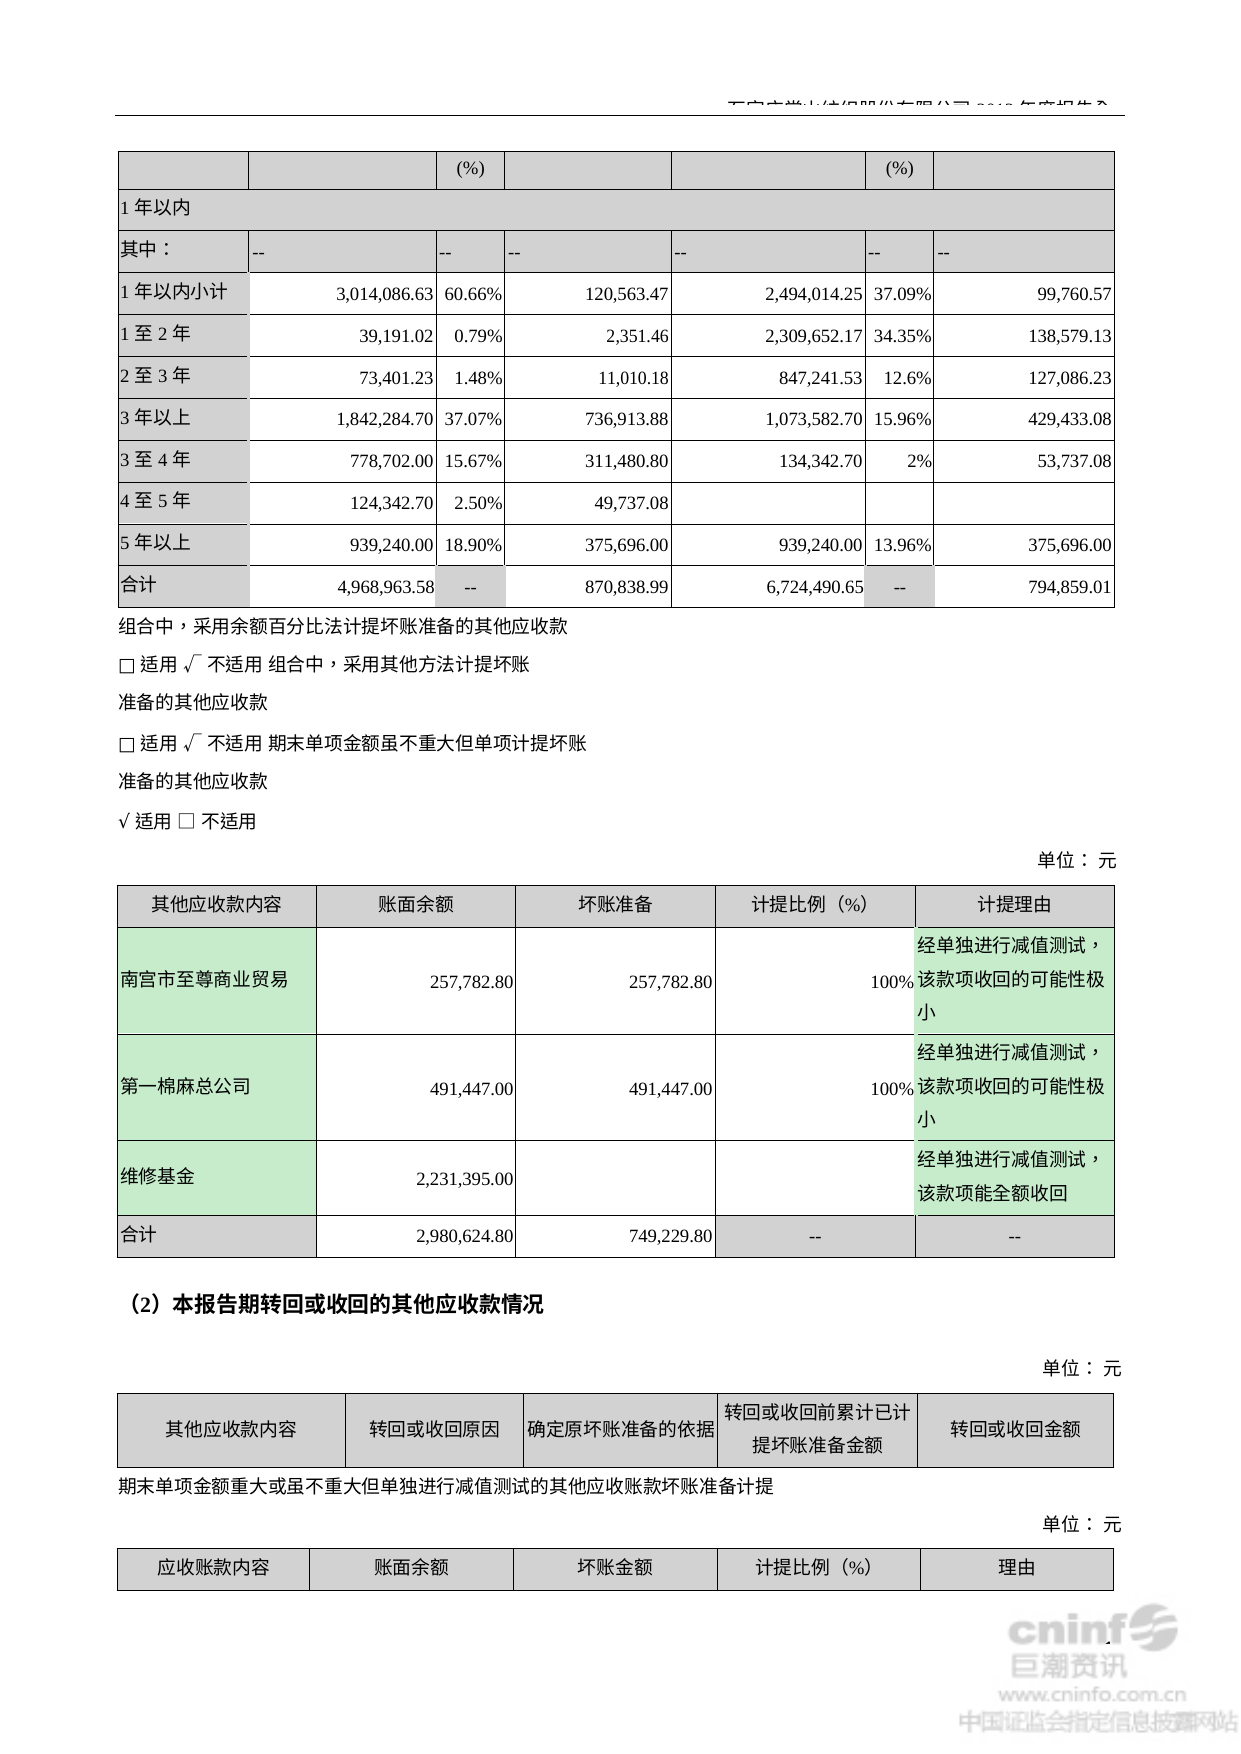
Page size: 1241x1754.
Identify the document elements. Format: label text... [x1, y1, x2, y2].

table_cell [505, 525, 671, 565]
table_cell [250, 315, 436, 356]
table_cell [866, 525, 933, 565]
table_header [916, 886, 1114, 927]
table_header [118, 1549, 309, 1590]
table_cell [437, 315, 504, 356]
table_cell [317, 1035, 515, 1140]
text 组合中，采用余额百分比法计提坏账准备的其他应收款 [118, 613, 588, 639]
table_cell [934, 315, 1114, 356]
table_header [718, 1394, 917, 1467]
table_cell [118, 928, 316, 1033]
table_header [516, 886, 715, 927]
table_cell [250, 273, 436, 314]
text 期末单项金额重大或虽不重大但单独进行减值测试的其他应收账款坏账准备计提 [118, 1473, 1138, 1499]
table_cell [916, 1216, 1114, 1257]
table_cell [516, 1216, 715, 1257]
text 单位： 元 [102, 1356, 1122, 1381]
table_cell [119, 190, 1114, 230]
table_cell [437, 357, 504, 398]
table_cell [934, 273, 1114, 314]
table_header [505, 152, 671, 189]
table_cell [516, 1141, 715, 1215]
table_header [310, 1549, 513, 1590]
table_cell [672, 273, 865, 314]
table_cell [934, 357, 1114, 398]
text 单位： 元 [102, 1511, 1122, 1536]
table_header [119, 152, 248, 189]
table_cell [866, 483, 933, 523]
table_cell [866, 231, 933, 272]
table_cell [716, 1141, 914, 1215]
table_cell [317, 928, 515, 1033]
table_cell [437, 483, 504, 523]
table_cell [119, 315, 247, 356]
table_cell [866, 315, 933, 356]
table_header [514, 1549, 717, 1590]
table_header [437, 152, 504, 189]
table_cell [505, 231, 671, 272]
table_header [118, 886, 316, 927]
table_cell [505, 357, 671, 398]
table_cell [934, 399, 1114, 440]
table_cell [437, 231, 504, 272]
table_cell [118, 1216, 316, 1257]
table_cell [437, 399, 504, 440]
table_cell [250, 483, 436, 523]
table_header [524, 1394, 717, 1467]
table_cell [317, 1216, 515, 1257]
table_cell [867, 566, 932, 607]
text □ 适用 √ 不适用 期末单项金额虽不重大但单项计提坏账准备的其他应收款 [118, 730, 588, 793]
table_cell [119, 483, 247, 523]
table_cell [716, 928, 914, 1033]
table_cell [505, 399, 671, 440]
picture [958, 1593, 1241, 1754]
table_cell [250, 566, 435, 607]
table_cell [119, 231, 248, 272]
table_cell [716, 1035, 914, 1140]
text □ 适用 √ 不适用 组合中，采用其他方法计提坏账准备的其他应收款 [118, 651, 532, 715]
subtitle （2）本报告期转回或收回的其他应收款情况 [118, 1289, 1138, 1318]
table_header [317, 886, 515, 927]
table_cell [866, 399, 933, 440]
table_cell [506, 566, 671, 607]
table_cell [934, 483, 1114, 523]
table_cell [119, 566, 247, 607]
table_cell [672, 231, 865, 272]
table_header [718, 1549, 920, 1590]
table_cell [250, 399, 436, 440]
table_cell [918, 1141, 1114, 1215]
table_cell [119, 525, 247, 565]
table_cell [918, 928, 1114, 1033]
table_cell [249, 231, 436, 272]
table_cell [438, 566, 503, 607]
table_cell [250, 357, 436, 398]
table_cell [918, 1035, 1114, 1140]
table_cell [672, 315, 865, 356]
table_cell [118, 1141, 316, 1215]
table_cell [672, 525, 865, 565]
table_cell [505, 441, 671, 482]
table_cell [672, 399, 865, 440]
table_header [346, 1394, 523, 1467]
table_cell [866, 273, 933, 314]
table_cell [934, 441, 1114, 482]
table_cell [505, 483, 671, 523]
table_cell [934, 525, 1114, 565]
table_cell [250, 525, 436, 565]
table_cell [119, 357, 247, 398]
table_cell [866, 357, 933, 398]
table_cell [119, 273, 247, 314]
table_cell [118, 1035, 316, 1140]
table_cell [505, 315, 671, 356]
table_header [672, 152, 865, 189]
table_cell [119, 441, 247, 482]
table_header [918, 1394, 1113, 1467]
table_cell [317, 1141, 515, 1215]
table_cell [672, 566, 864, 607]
text √ 适用 □ 不适用 [118, 809, 588, 834]
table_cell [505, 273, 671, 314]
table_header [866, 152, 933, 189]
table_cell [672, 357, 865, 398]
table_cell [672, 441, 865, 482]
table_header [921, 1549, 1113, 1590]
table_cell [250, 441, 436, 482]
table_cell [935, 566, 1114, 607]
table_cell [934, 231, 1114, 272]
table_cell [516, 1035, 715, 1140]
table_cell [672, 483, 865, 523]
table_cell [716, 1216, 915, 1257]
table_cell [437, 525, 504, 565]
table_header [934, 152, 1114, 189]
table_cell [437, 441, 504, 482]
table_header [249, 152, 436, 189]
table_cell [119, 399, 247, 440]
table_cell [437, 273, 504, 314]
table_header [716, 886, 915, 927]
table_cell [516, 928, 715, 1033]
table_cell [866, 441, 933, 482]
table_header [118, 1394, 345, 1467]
text 单位： 元 [1037, 848, 1240, 873]
